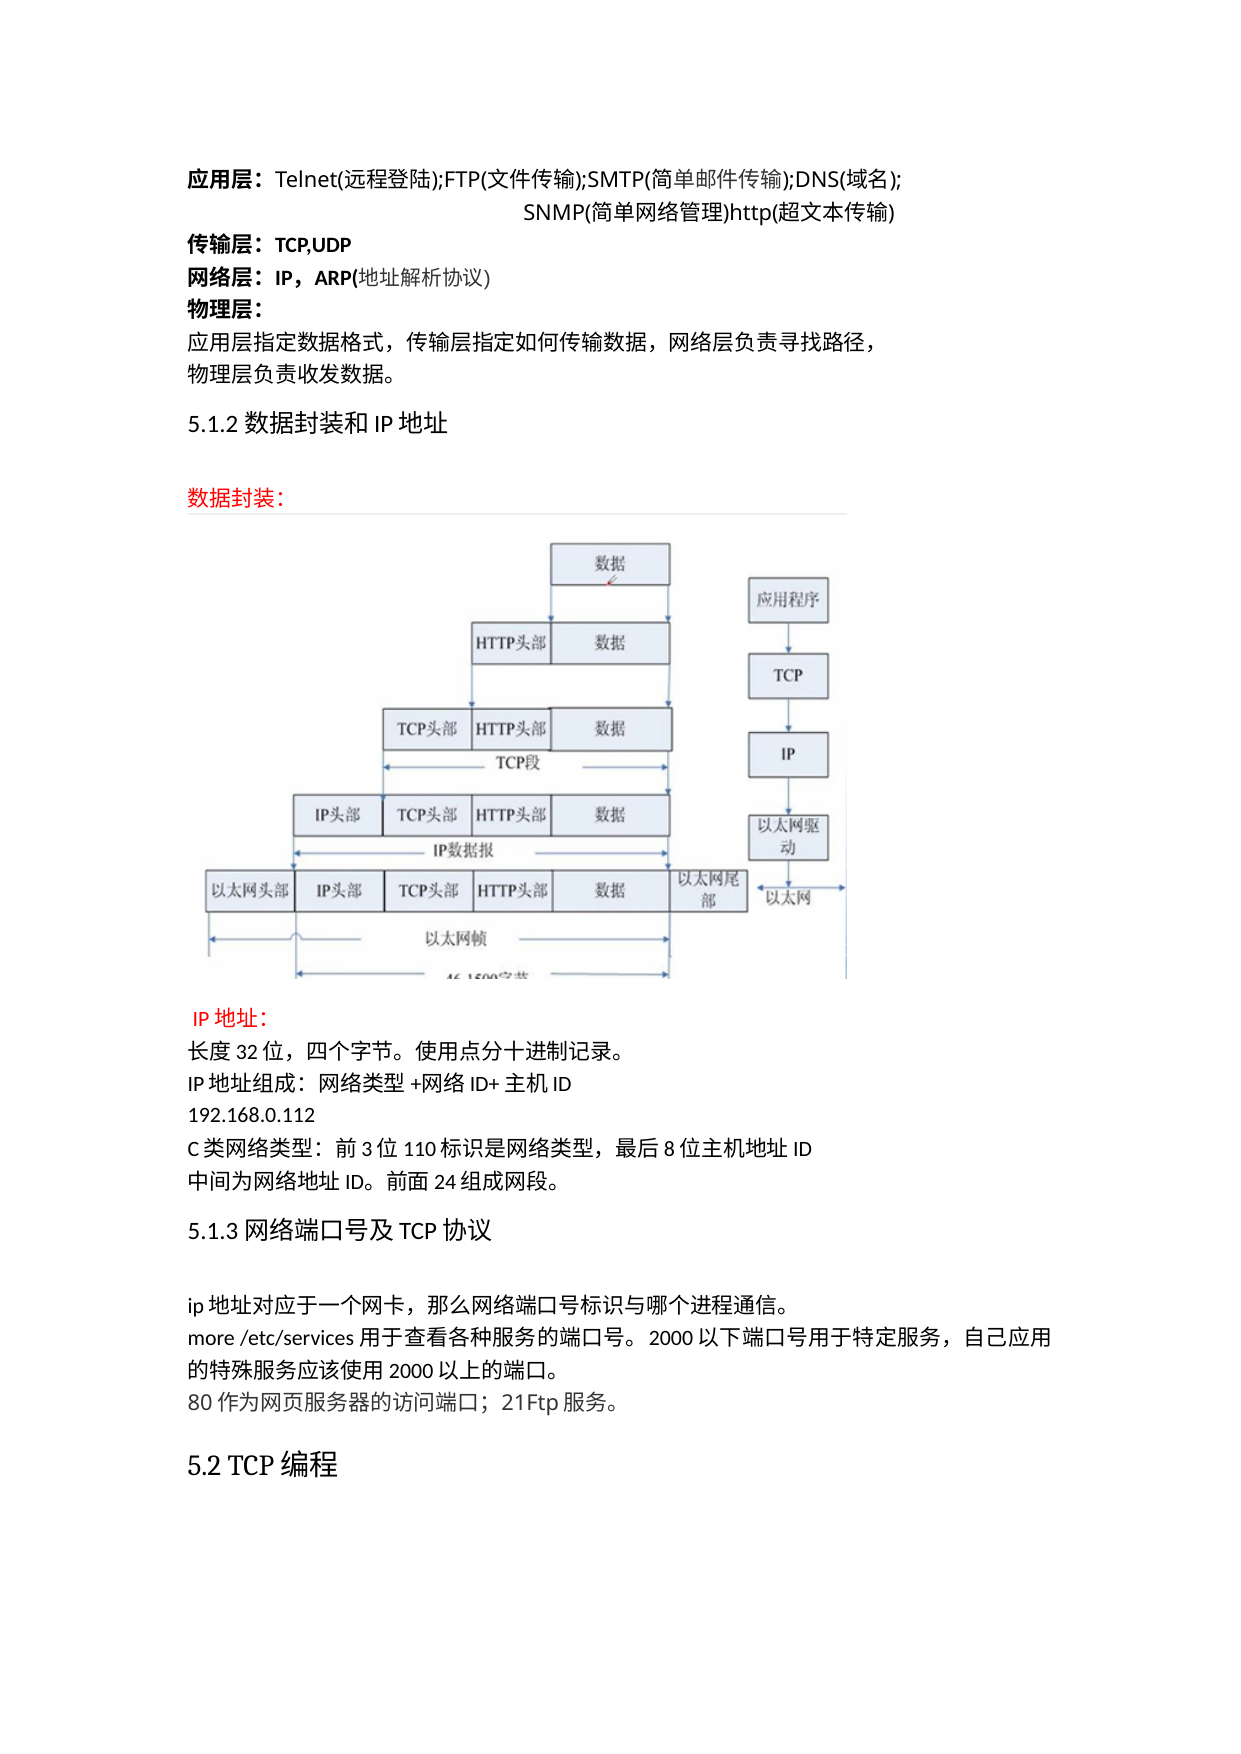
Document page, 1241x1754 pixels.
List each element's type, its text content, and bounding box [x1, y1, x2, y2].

picture [187, 513, 847, 979]
subtitle 5.1.2 数据封装和IP地址 [187, 389, 1053, 454]
text 网络层：IP，ARP(地址解析协议) [187, 259, 1053, 292]
subtitle 5.1.3 网络端口号及TCP协议 [187, 1196, 1053, 1261]
text 物理层负责收发数据。 [187, 357, 1053, 389]
text IP地址组成：网络类型 +网络ID+ 主机ID [187, 1066, 1053, 1098]
text 物理层： [187, 292, 1053, 324]
text SNMP(简单网络管理)http(超文本传输) [479, 194, 1053, 227]
text 192.168.0.112 [187, 1098, 1053, 1131]
text 应用层：Telnet(远程登陆);FTP(文件传输);SMTP(简单邮件传输);DNS(域名); [187, 162, 1053, 194]
text more /etc/services 用于查看各种服务的端口号。2000以下端口号用于特定服务，自己应用的特殊服务应该使用2000以上的端口。 [187, 1320, 1053, 1385]
text 80作为网页服务器的访问端口；21Ftp服务。 [187, 1385, 1053, 1417]
text C类网络类型：前3位110标识是网络类型，最后8位主机地址ID [187, 1131, 1053, 1163]
text 数据封装： [187, 481, 1053, 513]
text 应用层指定数据格式，传输层指定如何传输数据，网络层负责寻找路径， [187, 324, 1053, 357]
text 长度32位，四个字节。使用点分十进制记录。 [187, 1033, 1053, 1066]
text IP 地址： [187, 1001, 1053, 1033]
text 传输层：TCP,UDP [187, 227, 1053, 259]
subtitle 5.2 TCP编程 [187, 1430, 1053, 1495]
text 中间为网络地址ID。前面24组成网段。 [187, 1163, 1053, 1196]
text ip地址对应于一个网卡，那么网络端口号标识与哪个进程通信。 [187, 1287, 1053, 1320]
